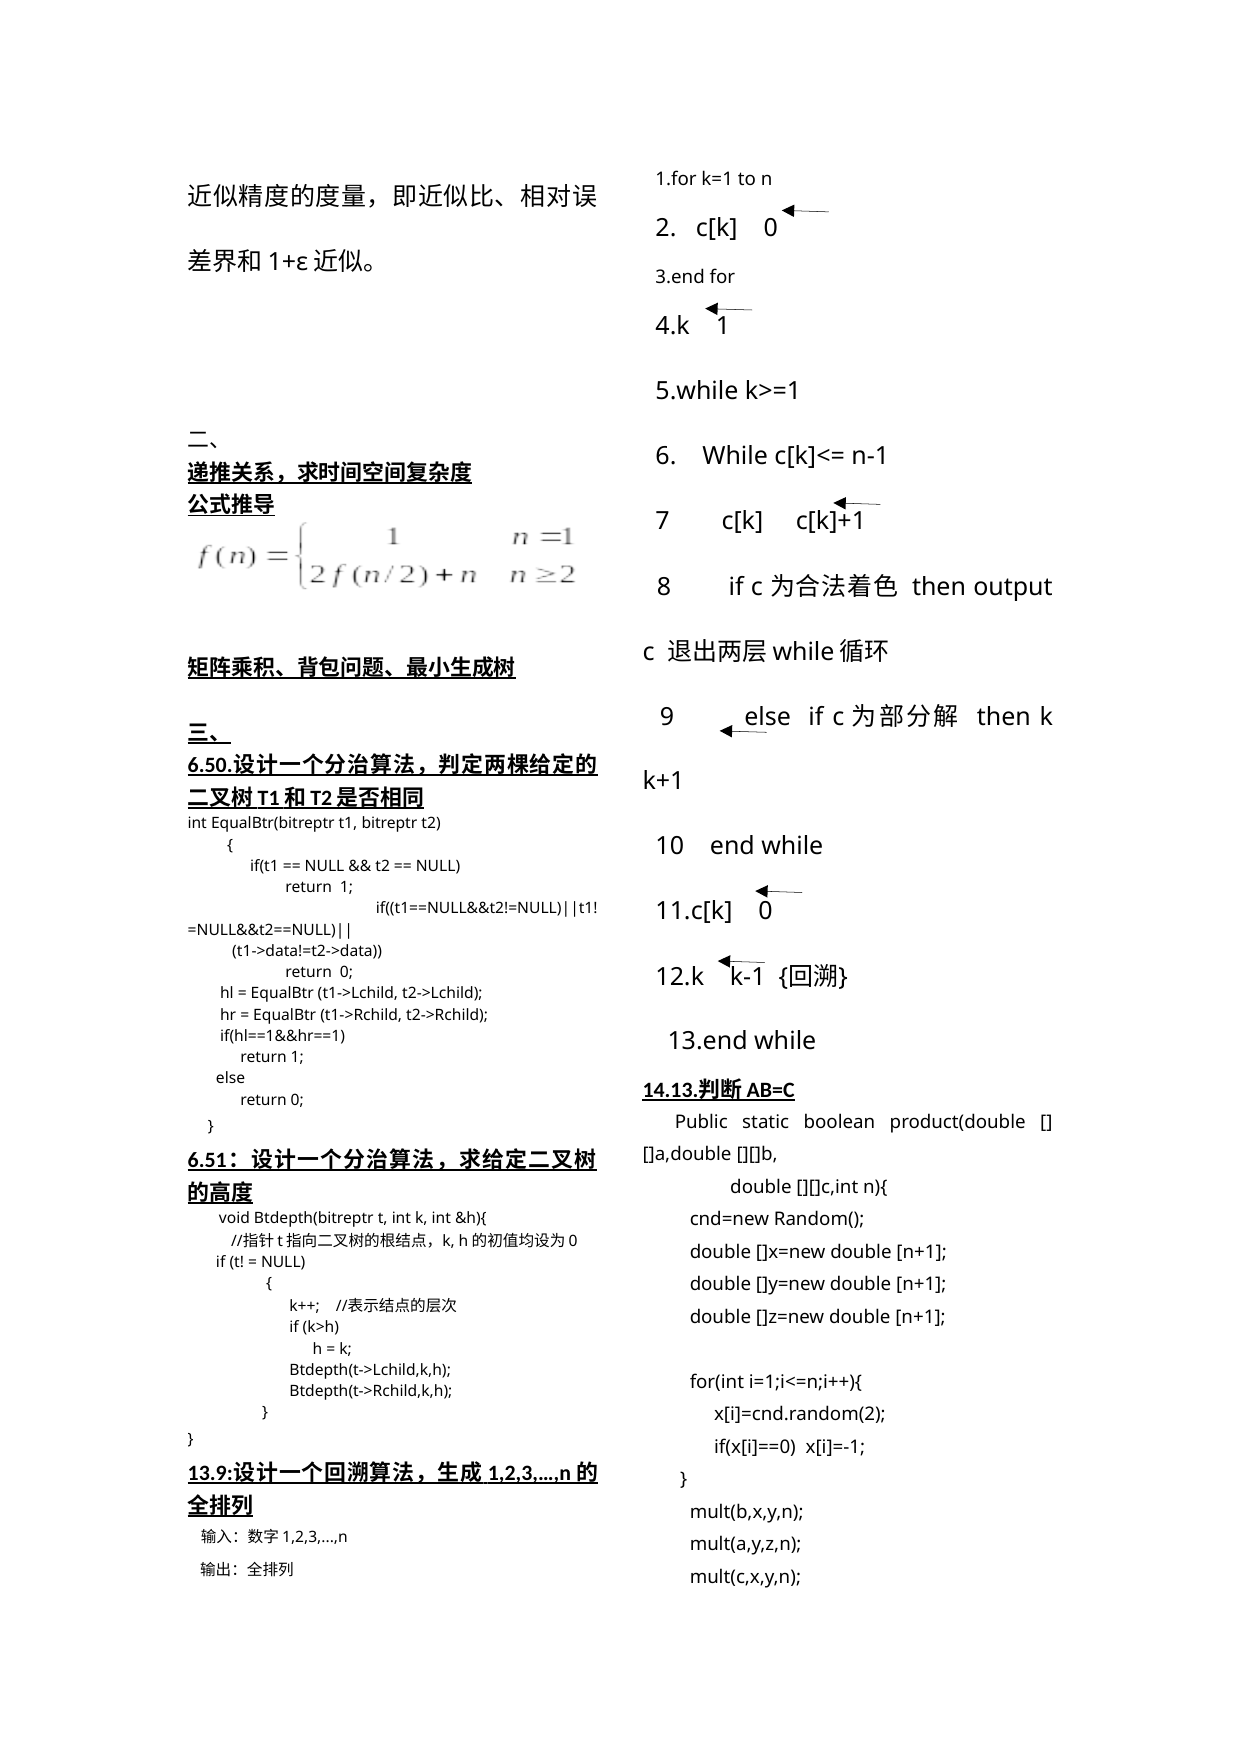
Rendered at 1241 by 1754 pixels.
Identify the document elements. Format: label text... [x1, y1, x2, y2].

text 8 if c为合法着色 then output c 退出两层while循环 [642, 552, 1053, 682]
text hr = EqualBtr (t1->Rchild, t2->Rchild); [187, 1003, 598, 1024]
text mult(c,x,y,n); [642, 1559, 1053, 1592]
list 13.9:设计一个回溯算法，生成1,2,3,…,n的全排列 [187, 1455, 598, 1482]
text 输入：数字1,2,3,...,n [187, 1520, 598, 1552]
list 6.50.设计一个分治算法，判定两棵给定的二叉树T1和T2是否相同 [187, 775, 598, 812]
list 三、 [187, 714, 598, 747]
text 11.c[k] 0 [642, 877, 1053, 942]
list 递推关系，求时间空间复杂度 [187, 454, 598, 487]
text 3.end for [642, 259, 1053, 292]
text x[i]=cnd.random(2); [642, 1397, 1053, 1429]
text double [][]c,int n){ [642, 1169, 1053, 1202]
text Btdepth(t->Lchild,k,h); [187, 1359, 598, 1380]
text if (k>h) [187, 1316, 598, 1337]
text k++; //表示结点的层次 [187, 1293, 598, 1316]
text Public static boolean product(double [][]a,double [][]b, [642, 1104, 1053, 1169]
text mult(b,x,y,n); [642, 1494, 1053, 1527]
text } [187, 1422, 598, 1455]
text return 1; [187, 876, 598, 897]
text 7 c[k] c[k]+1 [642, 487, 1053, 552]
text return 1; [187, 1046, 598, 1067]
text cnd=new Random(); [642, 1202, 1053, 1234]
text } [187, 1401, 598, 1422]
text h = k; [187, 1337, 598, 1359]
text return 0; [187, 961, 598, 982]
text else [187, 1067, 598, 1088]
text 近似算法的性能分析包括时间复杂度分析、空间复杂度分析和近似精度分析，其中时间（空间）复杂度的分析同精确复杂度相同。近似精度分析是近似算法特有的，它主要用于刻画近似算法给出的近似解相比于问题优化解的优劣程度。目前，存在三种刻画近似精度的度量，即近似比、相对误差界和1+ε近似。 [187, 162, 598, 292]
text 2. c[k] 0 [642, 194, 1053, 259]
text mult(a,y,z,n); [642, 1527, 1053, 1559]
text if((t1==NULL&&t2!=NULL)||t1!=NULL&&t2==NULL)|| [187, 897, 598, 939]
text 6. While c[k]<= n-1 [642, 422, 1053, 487]
text //指针t指向二叉树的根结点，k, h的初值均设为0 [187, 1228, 598, 1251]
list 矩阵乘积、背包问题、最小生成树 [187, 649, 598, 682]
text if(hl==1&&hr==1) [187, 1024, 598, 1046]
list 13.9:设计一个回溯算法，生成1,2,3,…,n的全排列 [187, 1483, 598, 1520]
text 输出：全排列 [187, 1552, 598, 1585]
text hl = EqualBtr (t1->Lchild, t2->Lchild); [187, 982, 598, 1003]
text for(int i=1;i<=n;i++){ [642, 1364, 1053, 1397]
text void Btdepth(bitreptr t, int k, int &h){ [187, 1207, 598, 1228]
text 13.end while [642, 1007, 1053, 1072]
text 10 end while [642, 812, 1053, 877]
text { [187, 833, 598, 854]
text } [642, 1462, 1053, 1494]
text if(x[i]==0) x[i]=-1; [642, 1429, 1053, 1462]
list 14.13.判断AB=C [642, 1072, 1053, 1104]
text if(t1 == NULL && t2 == NULL) [187, 854, 598, 876]
text 1.for k=1 to n [642, 162, 1053, 194]
text double []y=new double [n+1]; [642, 1267, 1053, 1299]
list 6.51：设计一个分治算法，求给定二叉树的高度 [187, 1142, 598, 1207]
text double []z=new double [n+1]; [642, 1299, 1053, 1332]
list 公式推导 [187, 487, 598, 519]
text 9 else if c为部分解 then k k+1 [642, 682, 1053, 812]
text double []x=new double [n+1]; [642, 1234, 1053, 1267]
text return 0; [187, 1088, 598, 1109]
text { [187, 1272, 598, 1293]
text Btdepth(t->Rchild,k,h); [187, 1380, 598, 1401]
list 6.50.设计一个分治算法，判定两棵给定的二叉树T1和T2是否相同 [187, 747, 598, 774]
text 4.k 1 [642, 292, 1053, 357]
text int EqualBtr(bitreptr t1, bitreptr t2) [187, 812, 598, 833]
text } [187, 1109, 598, 1142]
text 12.k k-1 {回溯} [642, 942, 1053, 1007]
text if (t! = NULL) [187, 1251, 598, 1272]
text 5.while k>=1 [642, 357, 1053, 422]
text (t1->data!=t2->data)) [187, 939, 598, 961]
